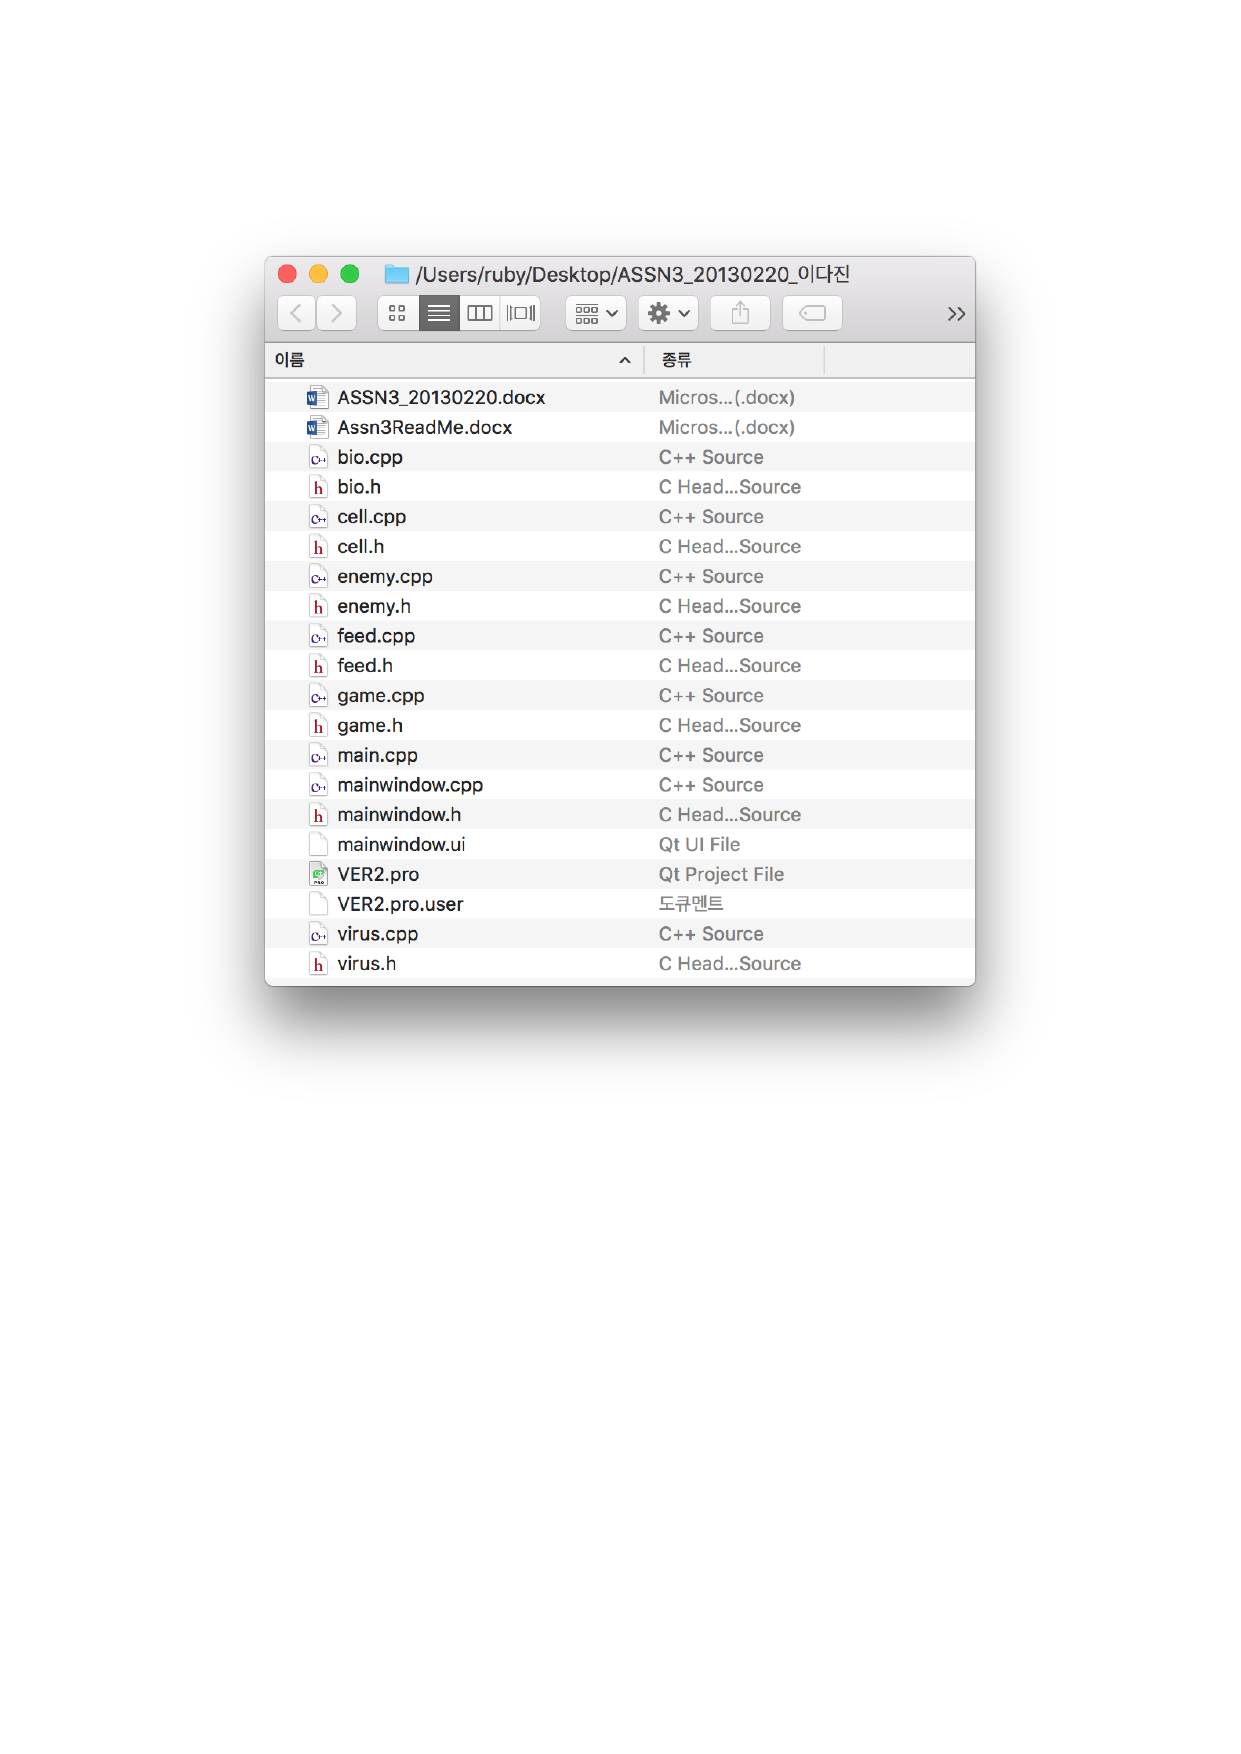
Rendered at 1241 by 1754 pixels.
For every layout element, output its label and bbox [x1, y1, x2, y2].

picture [177, 206, 1063, 1111]
